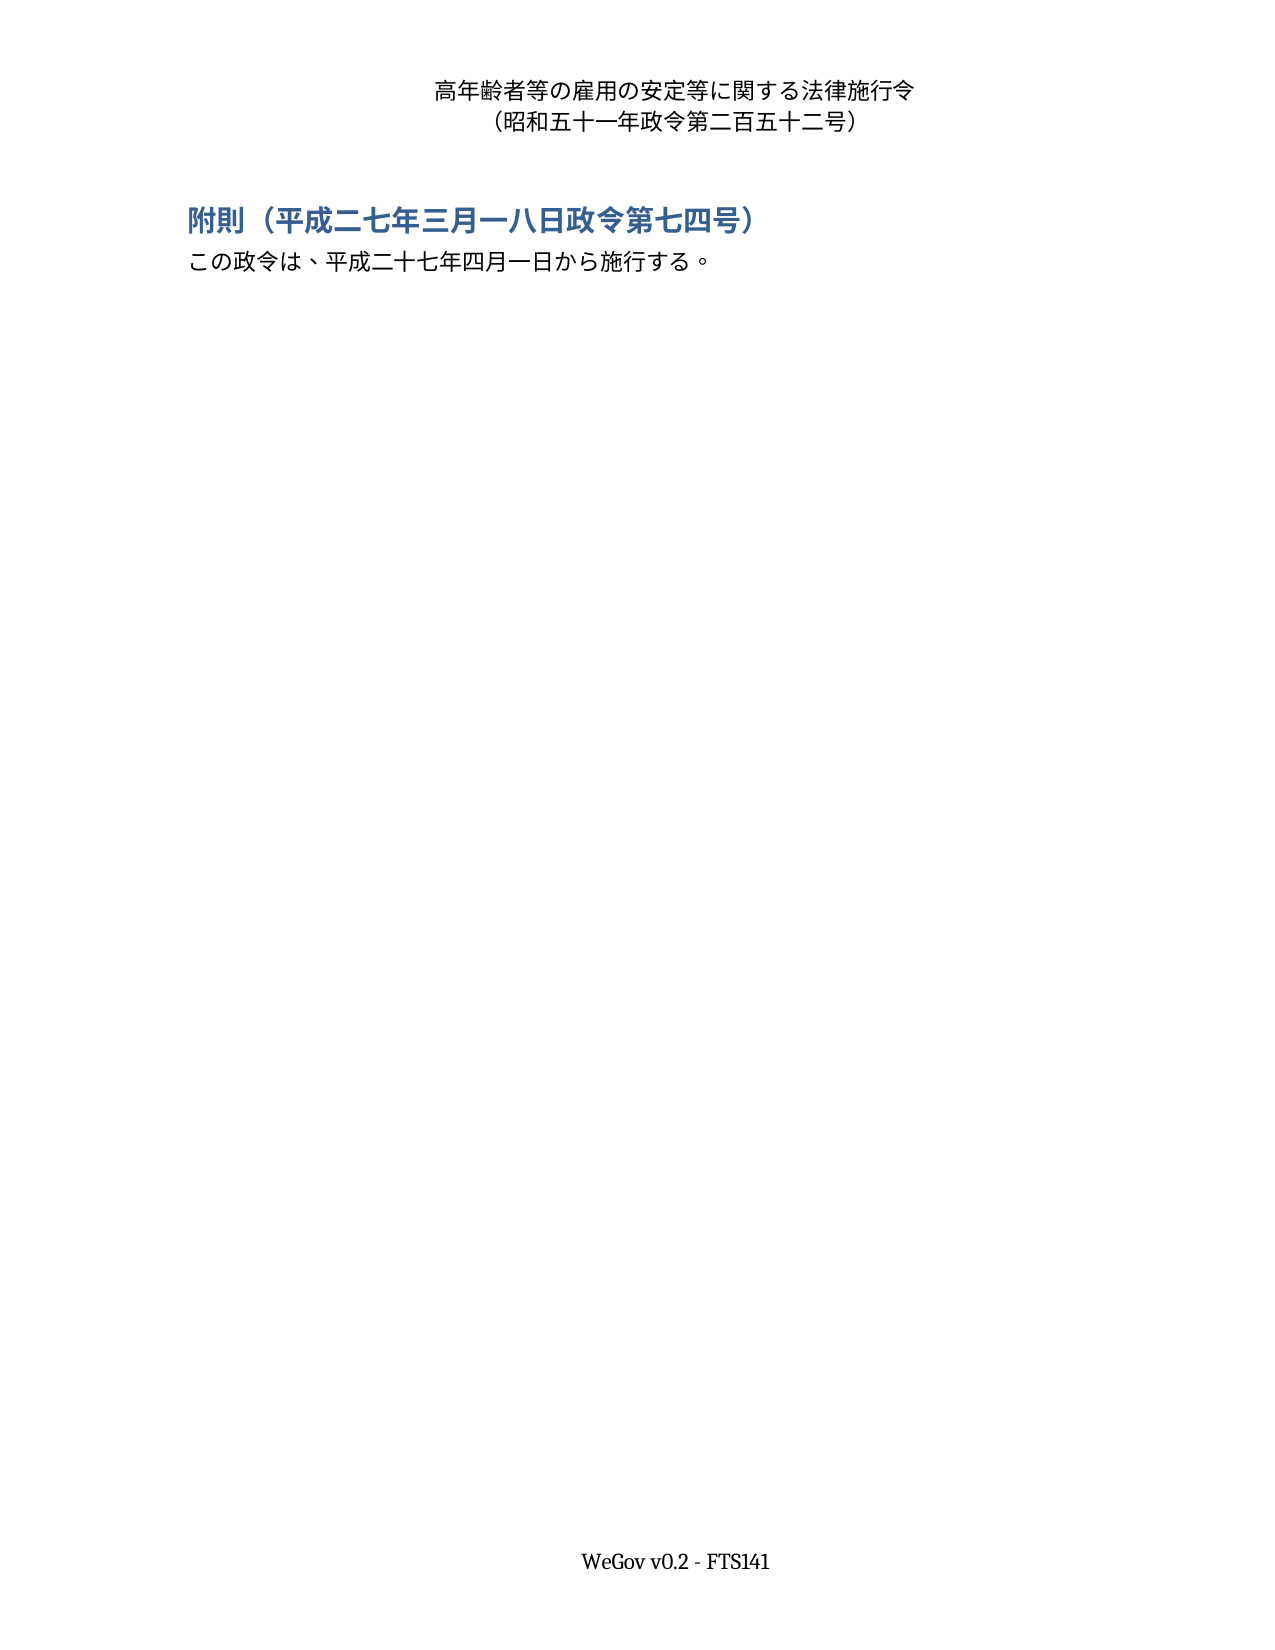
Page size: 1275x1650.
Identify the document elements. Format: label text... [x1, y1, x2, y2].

subtitle 附則（平成二七年三月一八日政令第七四号） [187, 200, 1087, 240]
text この政令は、平成二十七年四月一日から施行する。 [187, 246, 1087, 277]
